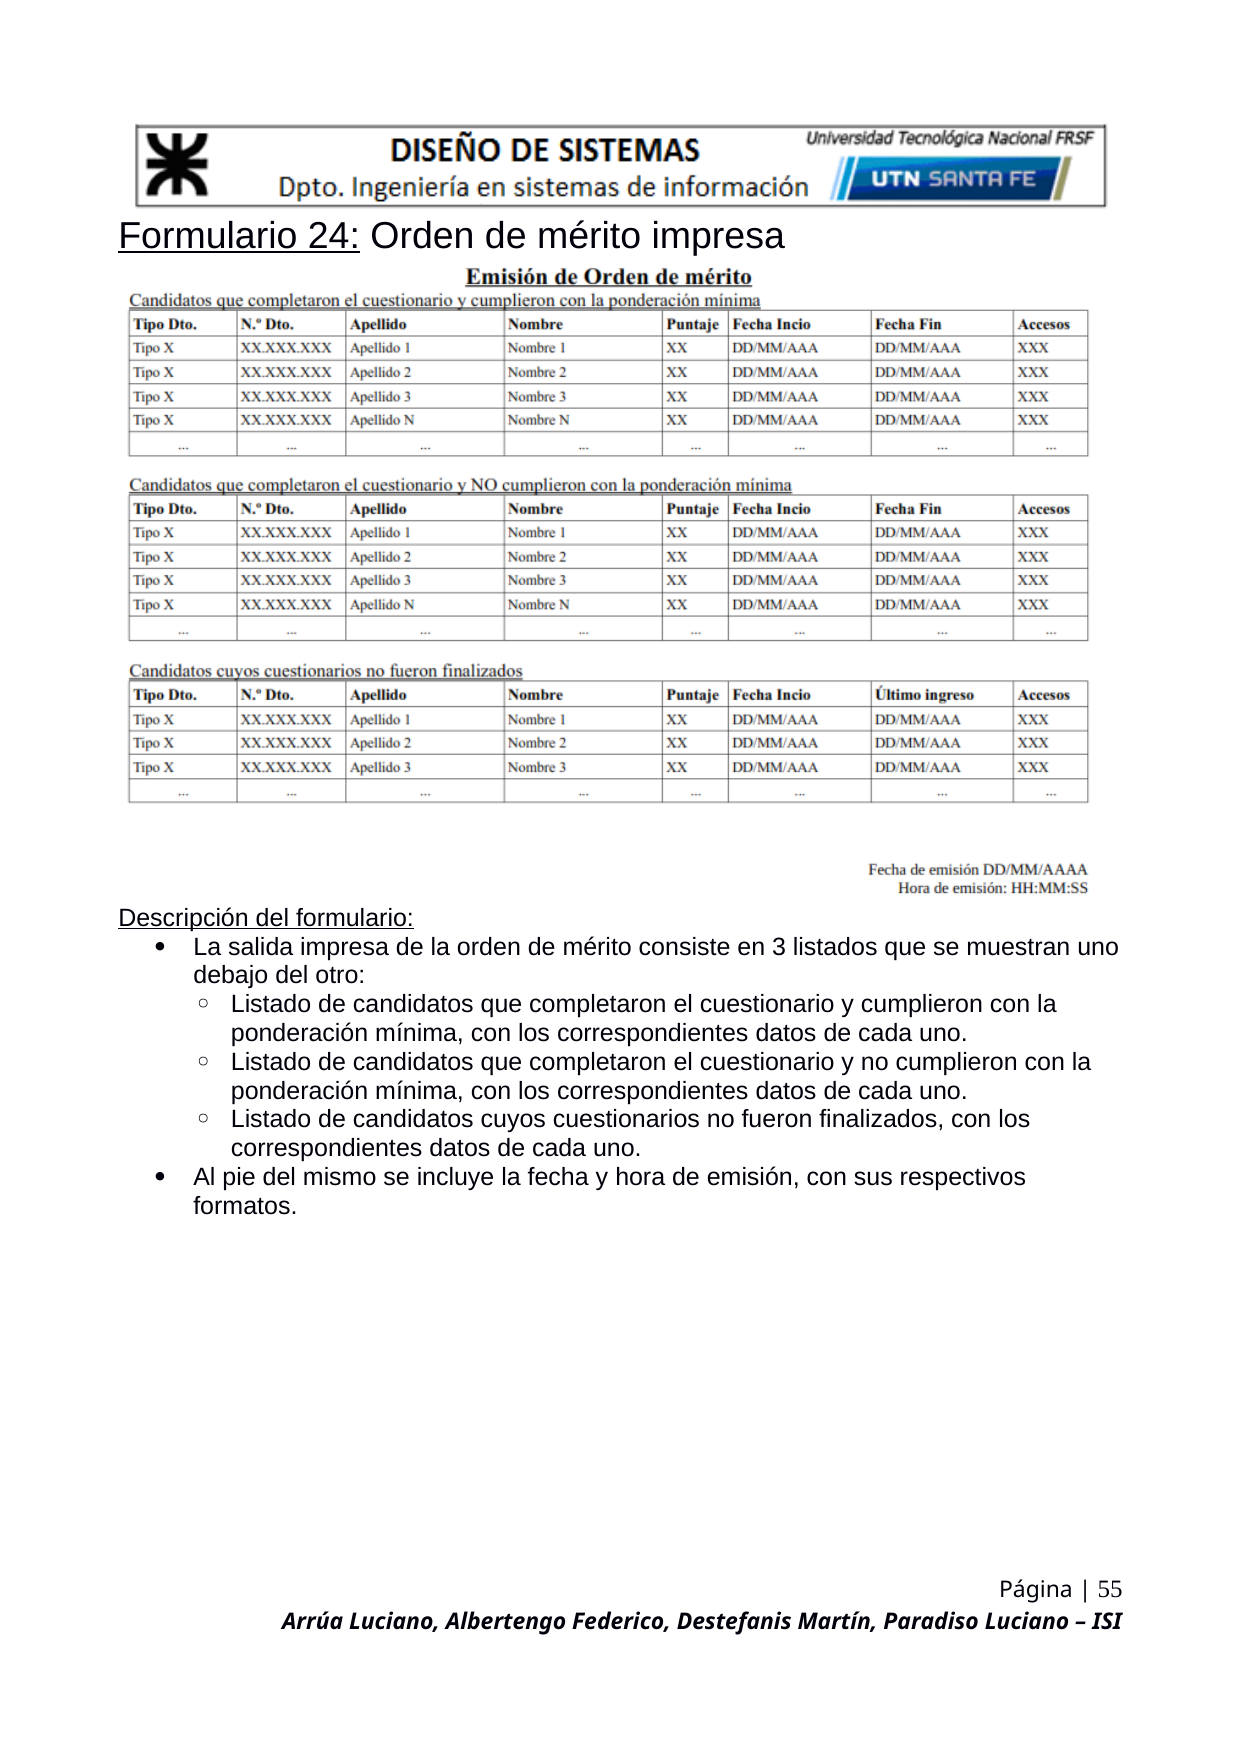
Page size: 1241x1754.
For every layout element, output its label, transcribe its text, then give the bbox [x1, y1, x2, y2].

list La salida impresa de la orden de mérito consiste en 3 listados que se muestran uno debajo del otro: [156, 932, 1122, 989]
list Listado de candidatos cuyos cuestionarios no fueron finalizados, con los correspondientes datos de cada uno. [193, 1104, 1122, 1162]
picture [118, 256, 1097, 903]
picture [127, 118, 1113, 207]
text Descripción del formulario: [118, 903, 1122, 932]
list Al pie del mismo se incluye la fecha y hora de emisión, con sus respectivos formatos. [156, 1162, 1122, 1219]
text Formulario 24: Orden de mérito impresa [118, 207, 1122, 257]
list Listado de candidatos que completaron el cuestionario y no cumplieron con la ponderación mínima, con los correspondientes datos de cada uno. [193, 1047, 1122, 1104]
list Listado de candidatos que completaron el cuestionario y cumplieron con la ponderación mínima, con los correspondientes datos de cada uno. [193, 989, 1122, 1047]
